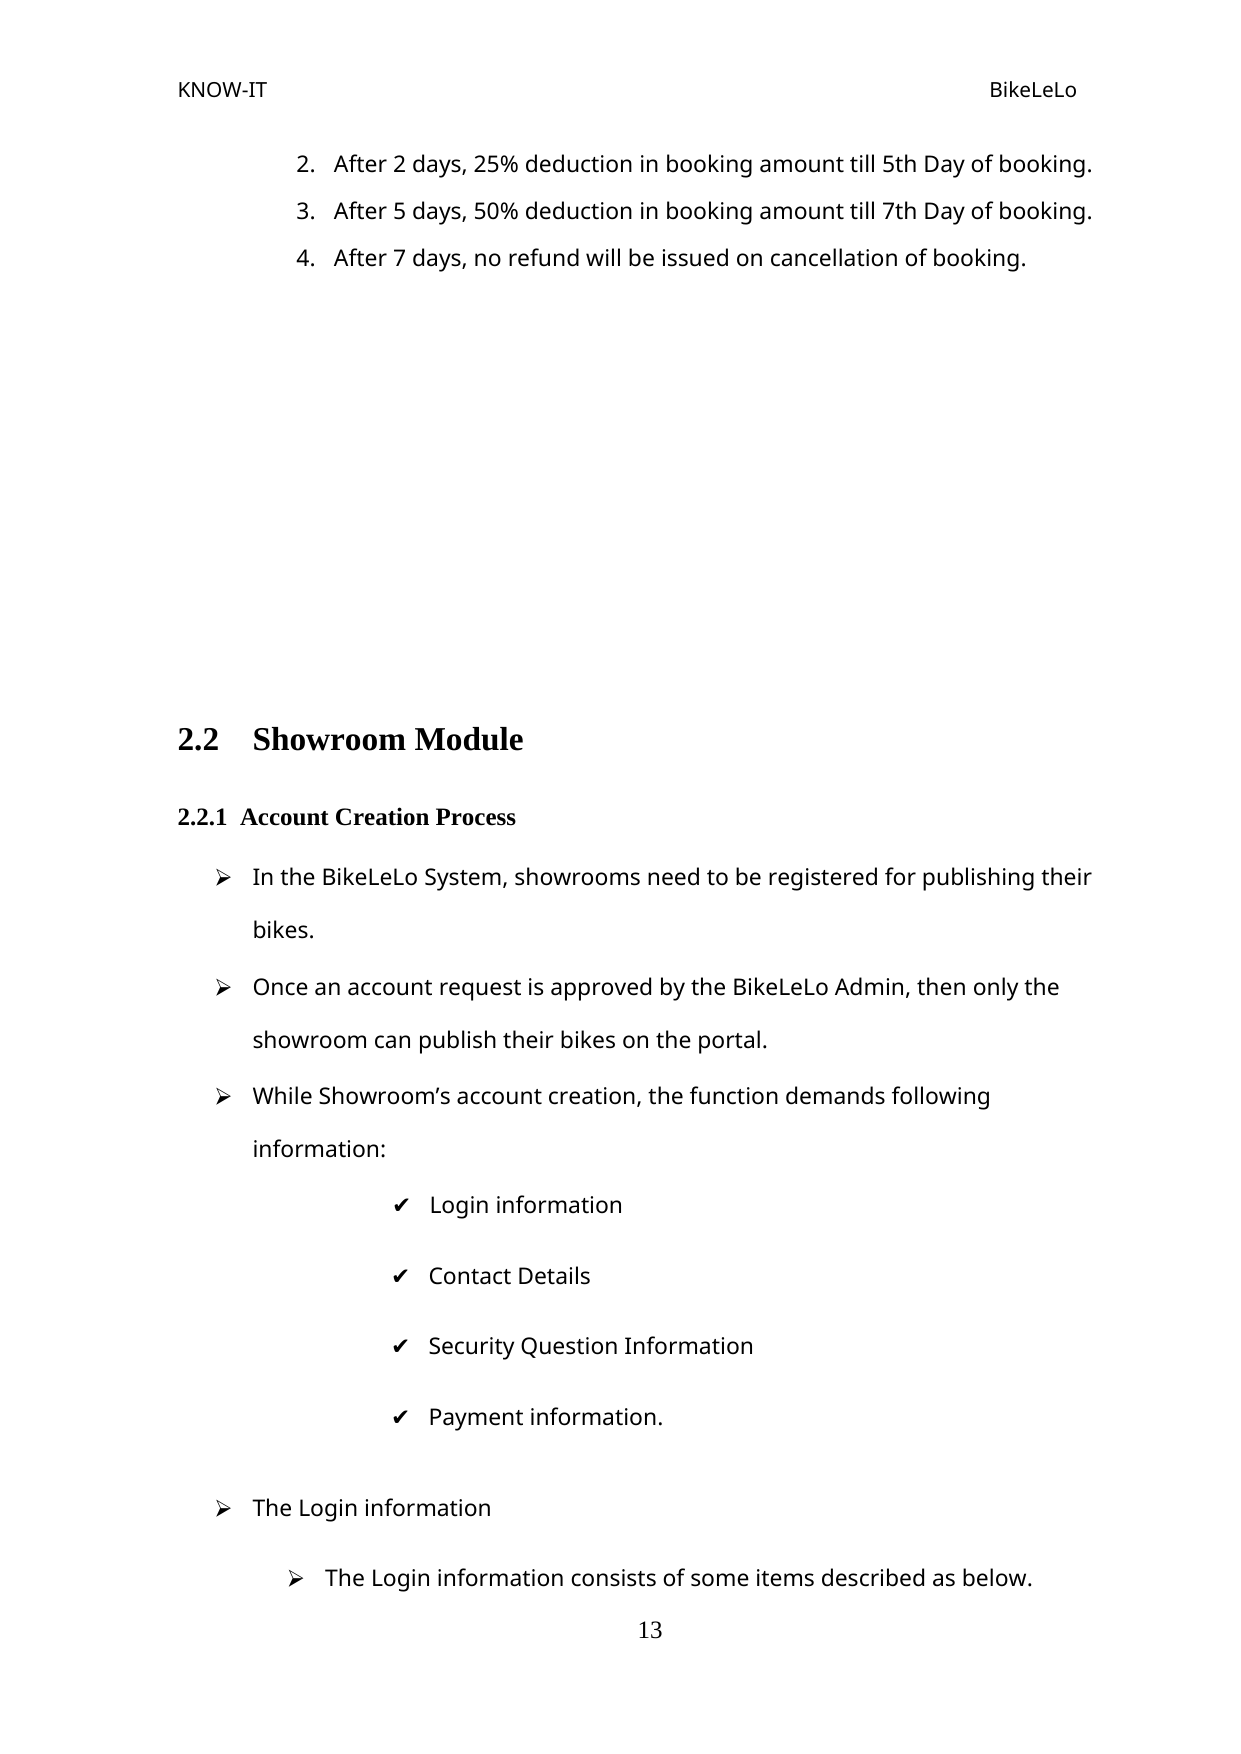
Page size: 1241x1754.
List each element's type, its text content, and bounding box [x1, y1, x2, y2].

list While Showroom’s account creation, the function demands following information: [215, 1070, 1122, 1164]
subtitle 2.2.1 Account Creation Process [177, 802, 1032, 831]
list After 5 days, 50% deduction in booking amount till 7th Day of booking. [296, 194, 1122, 226]
list After 7 days, no refund will be issued on cancellation of booking. [296, 241, 1122, 273]
list In the BikeLeLo System, showrooms need to be registered for publishing their bikes. [215, 851, 1122, 945]
list The Login information consists of some items described as below. [287, 1553, 1122, 1600]
list Login information [392, 1180, 1122, 1227]
list The Login information [215, 1482, 1122, 1529]
list Security Question Information [391, 1321, 1122, 1368]
list Payment information. [391, 1391, 1122, 1438]
list Contact Details [391, 1250, 1122, 1297]
list Once an account request is approved by the BikeLeLo Admin, then only the showroom can publish their bikes on the portal. [215, 961, 1122, 1055]
list After 2 days, 25% deduction in booking amount till 5th Day of booking. [296, 148, 1122, 179]
subtitle Showroom Module [177, 719, 1122, 758]
